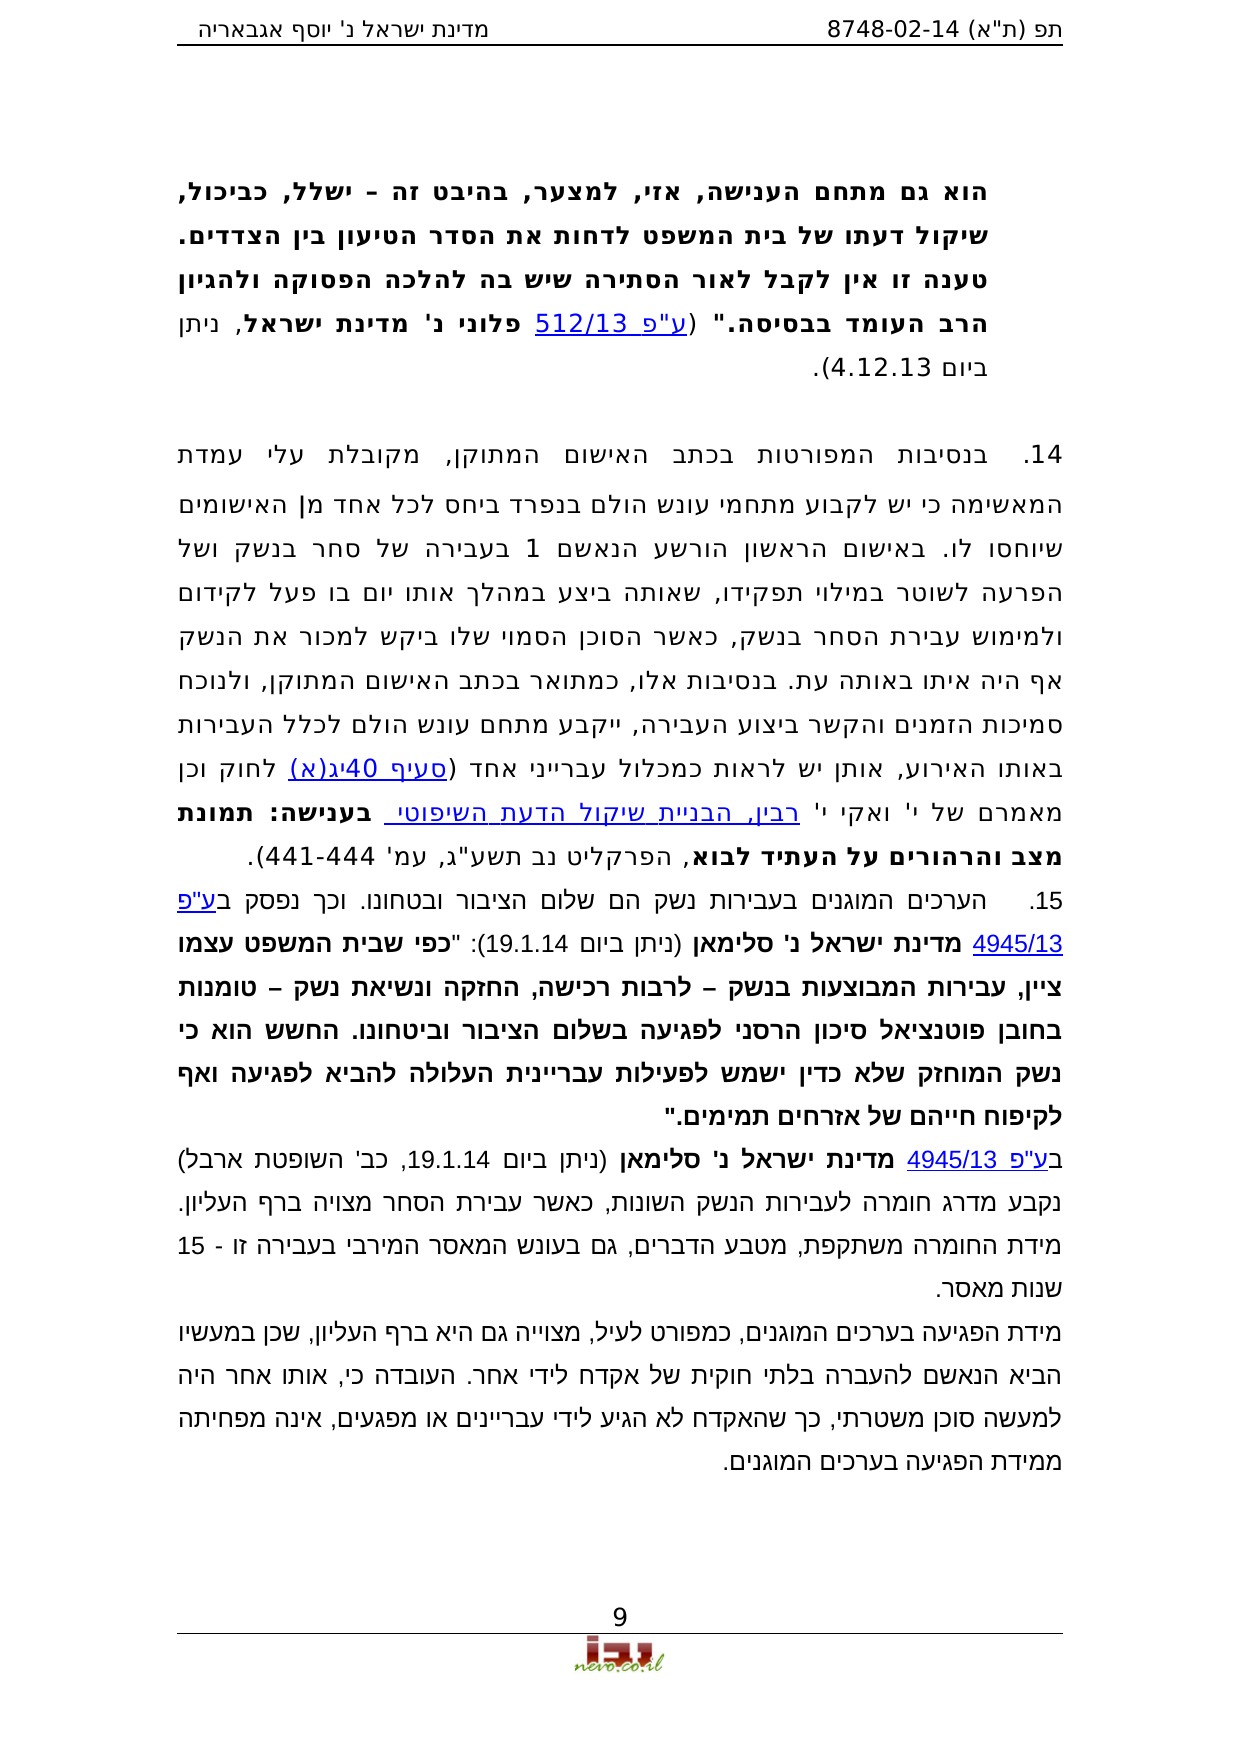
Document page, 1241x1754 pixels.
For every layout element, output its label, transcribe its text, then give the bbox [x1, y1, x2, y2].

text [177, 177, 988, 382]
picture [574, 1635, 666, 1673]
text 15. הערכים המוגנים בעבירות נשק הם שלום הציבור ובטחונו. וכך נפסק בע"פ 4945/13 מדינת ישראל נ' סלימאן (ניתן ביום 19.1.14): "כפי שבית המשפט עצמו ציין, עבירות המבוצעות בנשק – לרבות רכישה, החזקה ונשיאת נשק – טומנות בחובן פוטנציאל סיכון הרסני לפגיעה בשלום הציבור וביטחונו. החשש הוא כי נשק המוחזק שלא כדין ישמש לפעילות עבריינית העלולה להביא לפגיעה ואף לקיפוח חייהם של אזרחים תמימים." [177, 886, 1063, 1131]
text מידת הפגיעה בערכים המוגנים, כמפורט לעיל, מצוייה גם היא ברף העליון, שכן במעשיו הביא הנאשם להעברה בלתי חוקית של אקדח לידי אחר. העובדה כי, אותו אחר היה למעשה סוכן משטרתי, כך שהאקדח לא הגיע לידי עבריינים או מפגעים, אינה מפחיתה ממידת הפגיעה בערכים המוגנים. [177, 1317, 1063, 1476]
text בע"פ 4945/13 מדינת ישראל נ' סלימאן (ניתן ביום 19.1.14, כב' השופטת ארבל) נקבע מדרג חומרה לעבירות הנשק השונות, כאשר עבירת הסחר מצויה ברף העליון. מידת החומרה משתקפת, מטבע הדברים, גם בעונש המאסר המירבי בעבירה זו - 15 שנות מאסר. [177, 1145, 1063, 1303]
text 14. בנסיבות המפורטות בכתב האישום המתוקן, מקובלת עלי עמדת המאשימה כי יש לקבוע מתחמי עונש הולם בנפרד ביחס לכל אחד מן האישומים שיוחסו לו. באישום הראשון הורשע הנאשם 1 בעבירה של סחר בנשק ושל הפרעה לשוטר במילוי תפקידו, שאותה ביצע במהלך אותו יום בו פעל לקידום ולמימוש עבירת הסחר בנשק, כאשר הסוכן הסמוי שלו ביקש למכור את הנשק אף היה איתו באותה עת. בנסיבות אלו, כמתואר בכתב האישום המתוקן, ולנוכח סמיכות הזמנים והקשר ביצוע העבירה, ייקבע מתחם עונש הולם לכלל העבירות באותו האירוע, אותן יש לראות כמכלול עברייני אחד (סעיף 40יג(א) לחוק וכן מאמרם של י' ואקי י' רבין, הבניית שיקול הדעת השיפוטי בענישה: תמונת מצב והרהורים על העתיד לבוא, הפרקליט נב תשע"ג, עמ' 441-444). [177, 440, 1063, 872]
